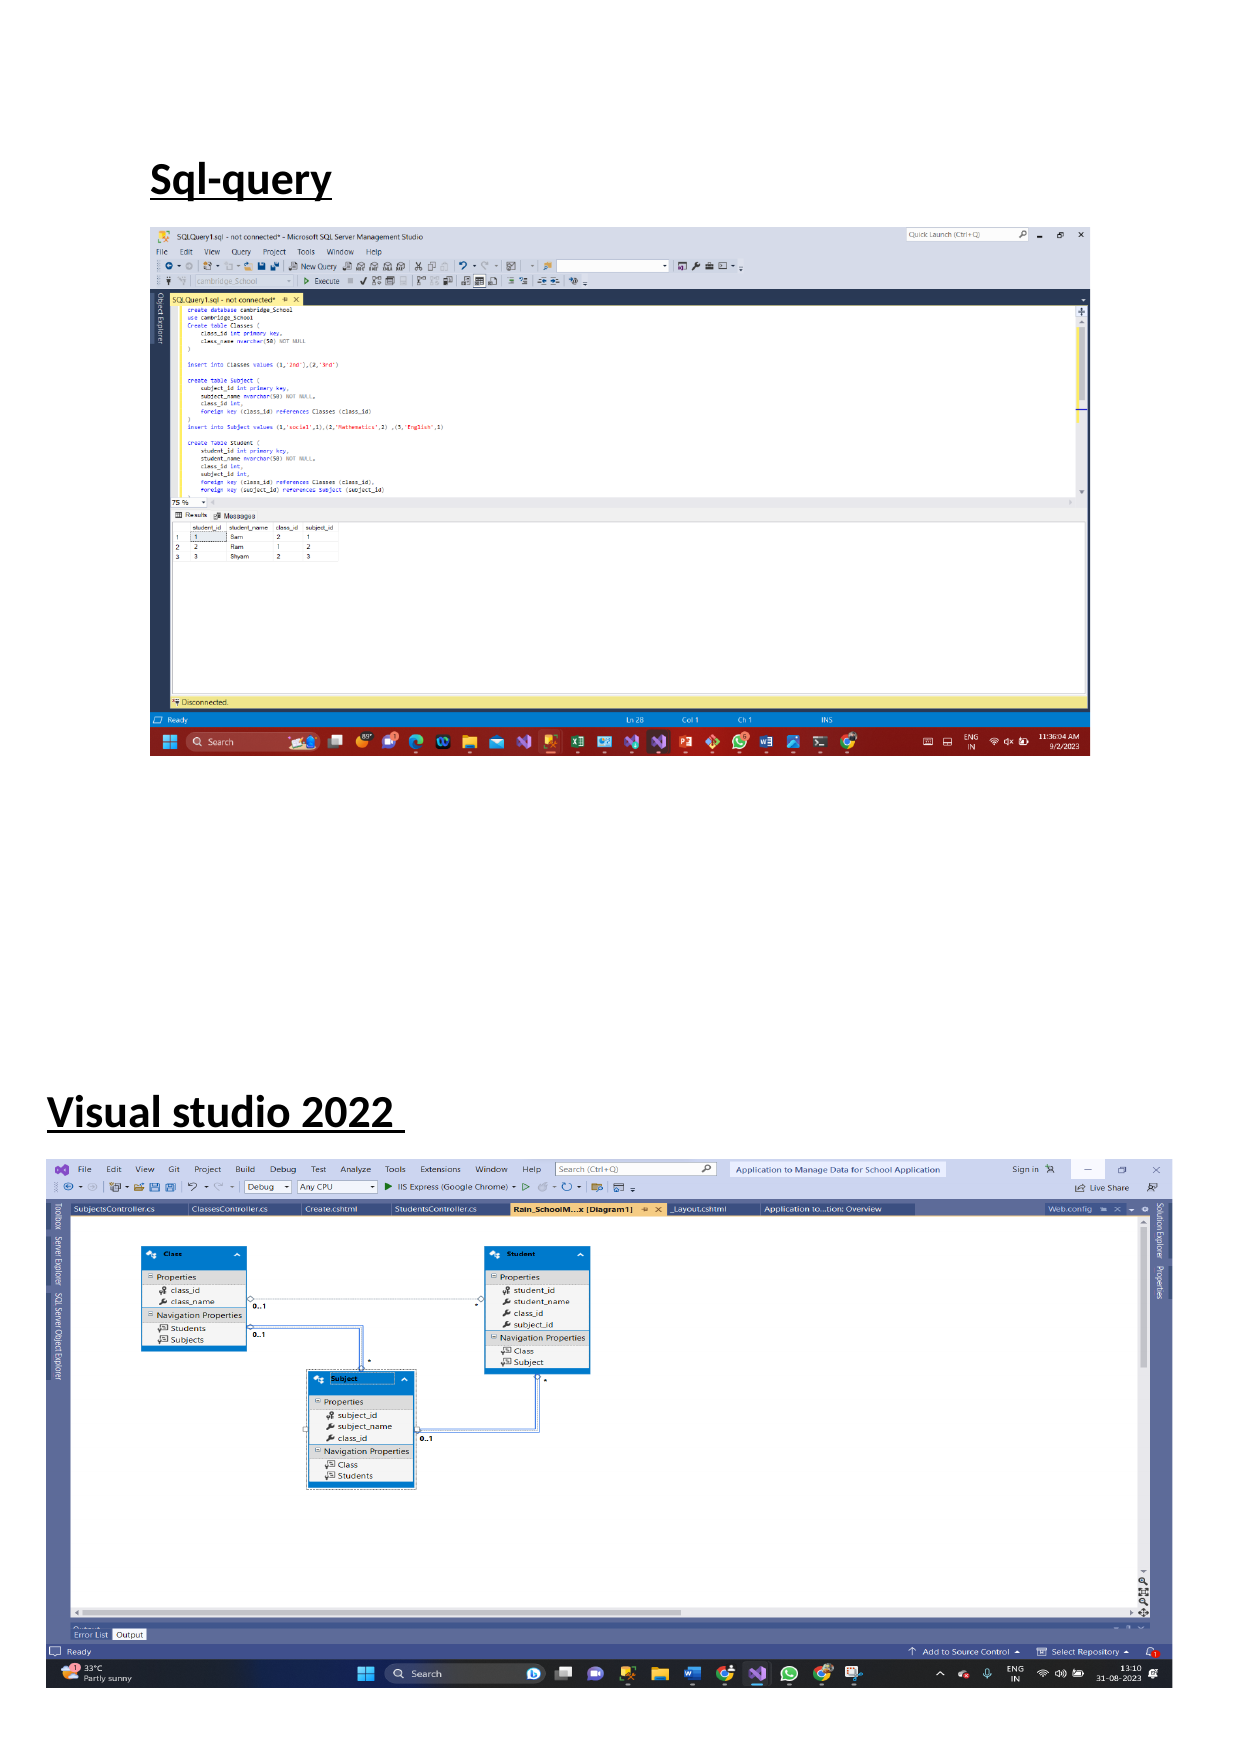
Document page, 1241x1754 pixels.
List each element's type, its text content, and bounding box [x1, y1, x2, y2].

picture [150, 227, 1091, 756]
text Sql-query [150, 150, 1090, 206]
picture [46, 1159, 1173, 1688]
text Visual studio 2022 [47, 1083, 1090, 1138]
